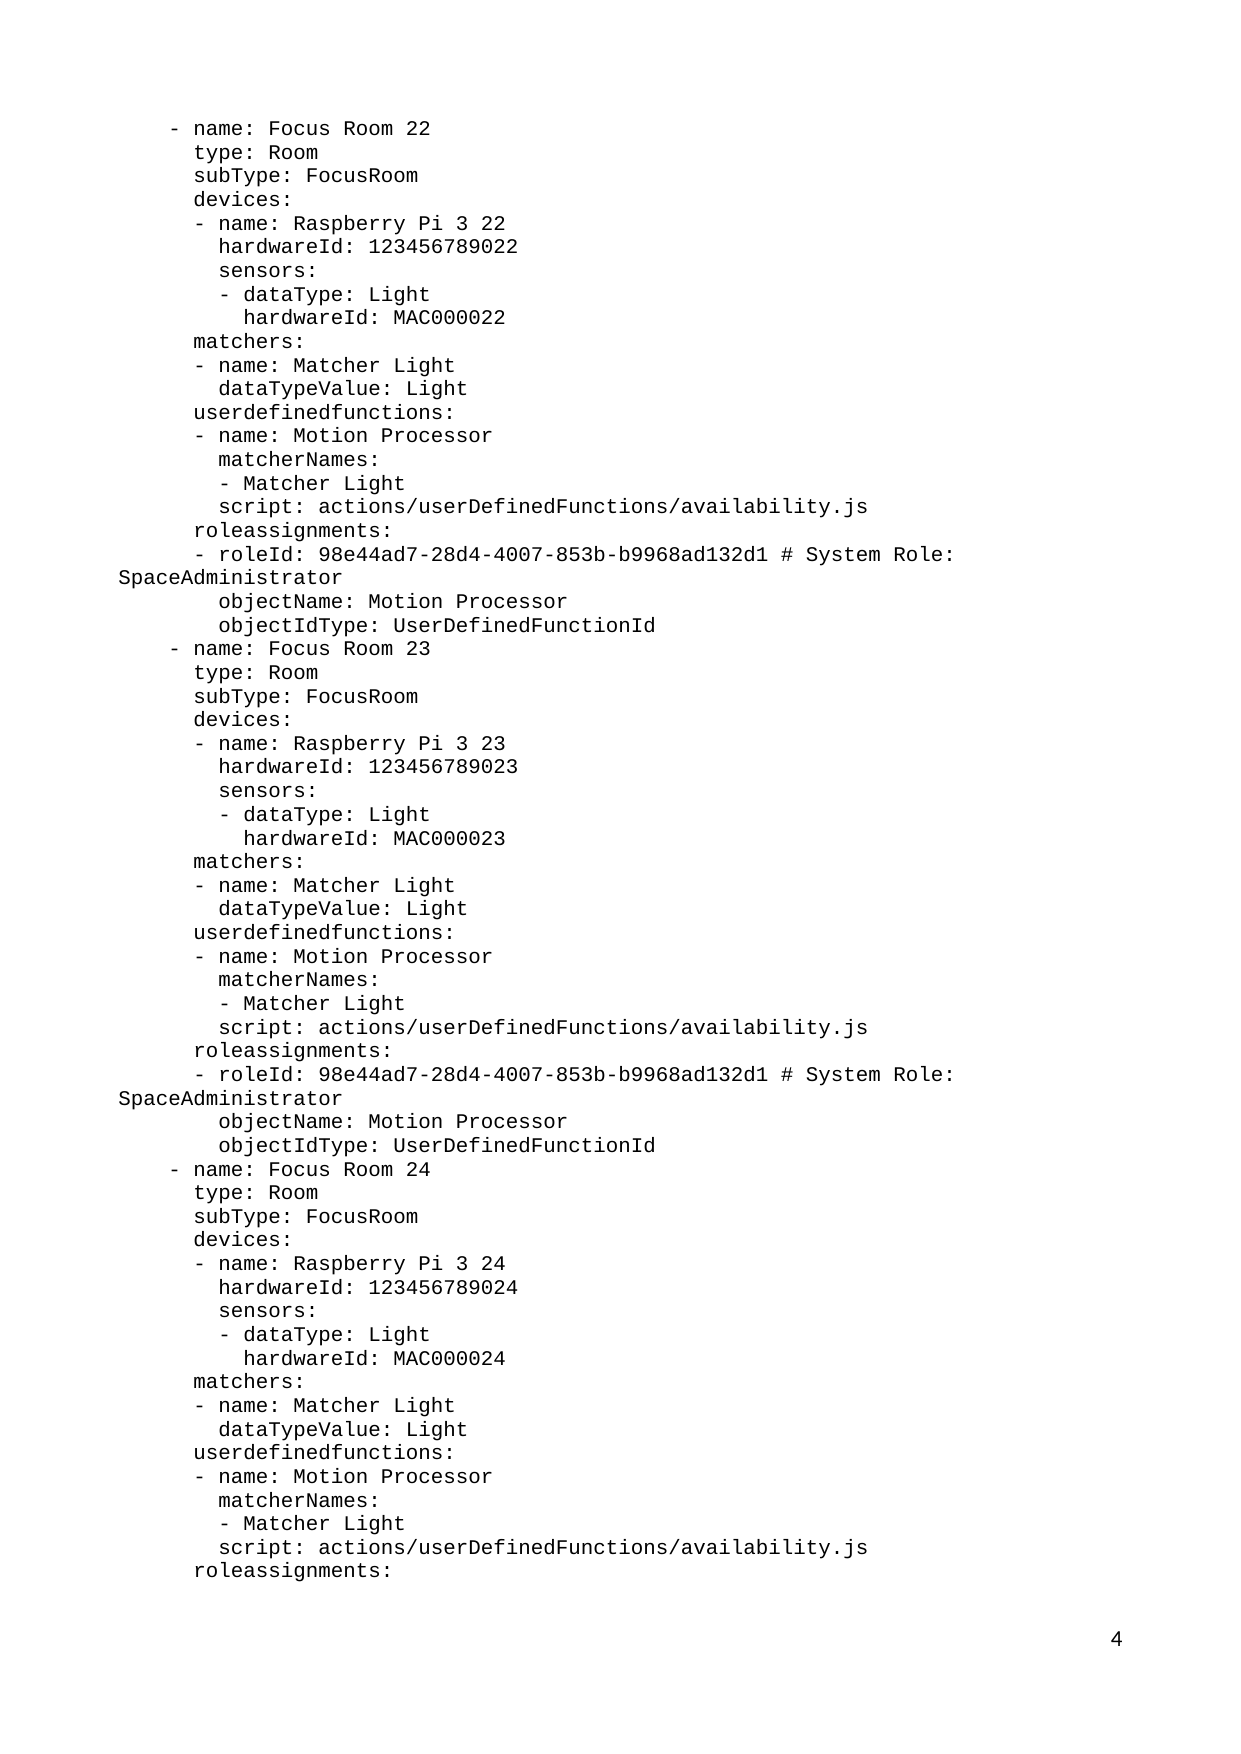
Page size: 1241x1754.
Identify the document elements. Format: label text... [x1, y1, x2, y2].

text objectName: Motion Processor [118, 1111, 1122, 1135]
text - dataType: Light [118, 804, 1122, 827]
text - roleId: 98e44ad7-28d4-4007-853b-b9968ad132d1 # System Role: SpaceAdministrator [118, 1064, 1122, 1111]
text - name: Raspberry Pi 3 22 [118, 213, 1122, 236]
text sensors: [118, 260, 1122, 284]
text subType: FocusRoom [118, 686, 1122, 709]
text hardwareId: MAC000023 [118, 827, 1122, 851]
text - name: Motion Processor [118, 946, 1122, 969]
text hardwareId: 123456789022 [118, 236, 1122, 260]
text devices: [118, 709, 1122, 733]
text objectIdType: UserDefinedFunctionId [118, 1135, 1122, 1158]
text script: actions/userDefinedFunctions/availability.js [118, 1537, 1122, 1561]
text hardwareId: MAC000022 [118, 307, 1122, 331]
text matcherNames: [118, 1489, 1122, 1513]
text - Matcher Light [118, 473, 1122, 496]
text objectIdType: UserDefinedFunctionId [118, 615, 1122, 638]
text type: Room [118, 662, 1122, 686]
text - Matcher Light [118, 1513, 1122, 1537]
text matchers: [118, 1371, 1122, 1395]
text - name: Focus Room 23 [118, 638, 1122, 662]
text matcherNames: [118, 449, 1122, 473]
text objectName: Motion Processor [118, 591, 1122, 615]
text - name: Raspberry Pi 3 23 [118, 733, 1122, 757]
text userdefinedfunctions: [118, 922, 1122, 946]
text subType: FocusRoom [118, 1206, 1122, 1229]
text - name: Matcher Light [118, 1395, 1122, 1419]
text - Matcher Light [118, 993, 1122, 1017]
text devices: [118, 189, 1122, 213]
text - name: Motion Processor [118, 1466, 1122, 1489]
text hardwareId: MAC000024 [118, 1348, 1122, 1371]
text roleassignments: [118, 1561, 1122, 1584]
text type: Room [118, 1182, 1122, 1206]
text sensors: [118, 780, 1122, 804]
text userdefinedfunctions: [118, 402, 1122, 426]
text - name: Matcher Light [118, 354, 1122, 378]
text - name: Focus Room 24 [118, 1158, 1122, 1182]
text type: Room [118, 142, 1122, 165]
text hardwareId: 123456789023 [118, 757, 1122, 780]
text matcherNames: [118, 969, 1122, 993]
text - dataType: Light [118, 1324, 1122, 1348]
text devices: [118, 1229, 1122, 1253]
text script: actions/userDefinedFunctions/availability.js [118, 1017, 1122, 1040]
text - name: Matcher Light [118, 875, 1122, 898]
text matchers: [118, 331, 1122, 354]
text - name: Motion Processor [118, 426, 1122, 449]
text script: actions/userDefinedFunctions/availability.js [118, 496, 1122, 520]
text hardwareId: 123456789024 [118, 1277, 1122, 1300]
text dataTypeValue: Light [118, 898, 1122, 922]
text roleassignments: [118, 520, 1122, 544]
text - roleId: 98e44ad7-28d4-4007-853b-b9968ad132d1 # System Role: SpaceAdministrator [118, 544, 1122, 591]
text sensors: [118, 1300, 1122, 1324]
text - name: Focus Room 22 [118, 118, 1122, 142]
text dataTypeValue: Light [118, 1419, 1122, 1442]
text - dataType: Light [118, 284, 1122, 307]
text matchers: [118, 851, 1122, 875]
text userdefinedfunctions: [118, 1442, 1122, 1466]
text subType: FocusRoom [118, 165, 1122, 189]
text dataTypeValue: Light [118, 378, 1122, 402]
text roleassignments: [118, 1040, 1122, 1064]
text - name: Raspberry Pi 3 24 [118, 1253, 1122, 1277]
